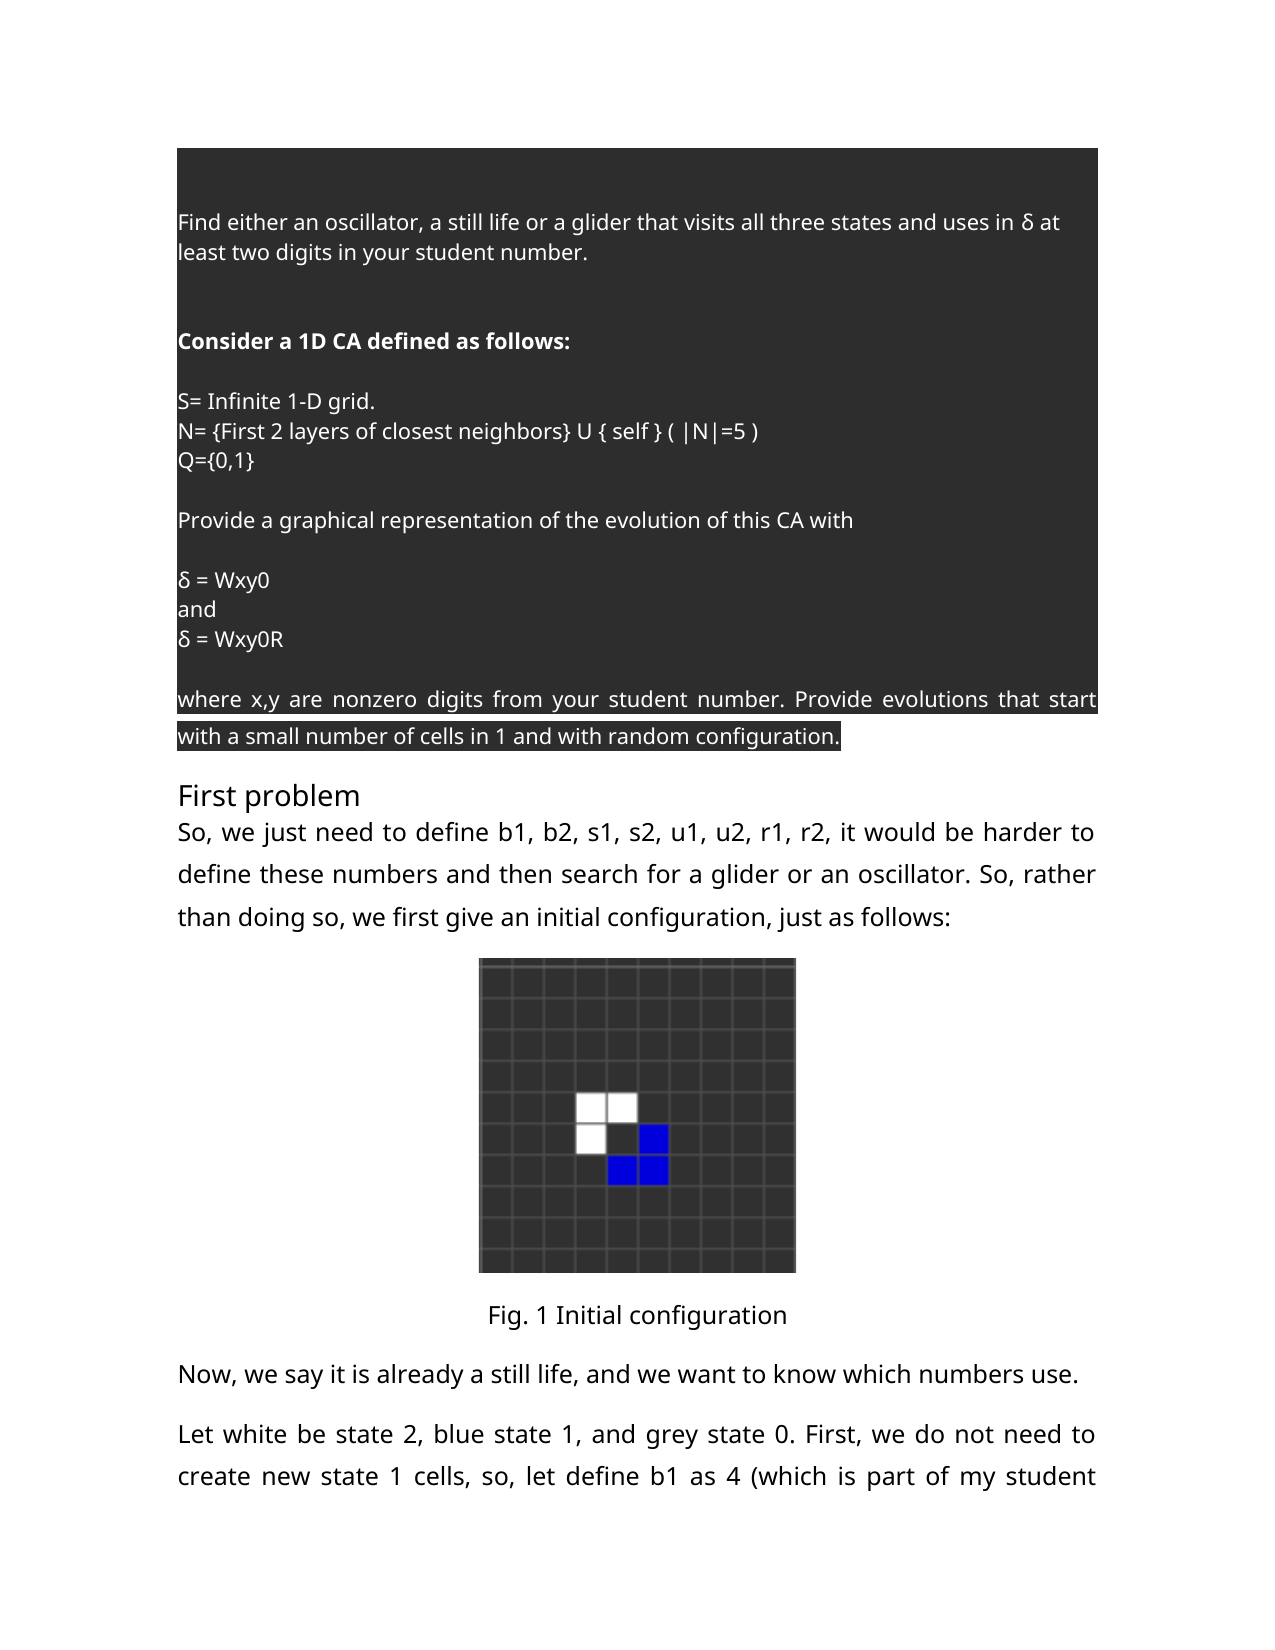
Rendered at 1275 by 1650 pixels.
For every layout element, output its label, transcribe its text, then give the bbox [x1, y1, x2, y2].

text where x,y are nonzero digits from your student number. Provide evolutions that start with a small number of cells in 1 and with random configuration. [177, 714, 1098, 751]
text δ = Wxy0R [177, 624, 1098, 654]
text Consider a 1D CA defined as follows: [177, 326, 1098, 356]
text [177, 1416, 1098, 1493]
text Now, we say it is already a still life, and we want to know which numbers use. [177, 1357, 1098, 1391]
text Provide a graphical representation of the evolution of this CA with [177, 505, 1098, 535]
text Find either an oscillator, a still life or a glider that visits all three states and uses in δ at least two digits in your student number. [177, 207, 1098, 267]
text Q={0,1} [177, 446, 1098, 475]
text δ = Wxy0 [177, 565, 1098, 594]
text and [177, 594, 1098, 624]
subtitle First problem [177, 775, 1098, 814]
picture [478, 958, 797, 1273]
text So, we just need to define b1, b2, s1, s2, u1, u2, r1, r2, it would be harder to define these numbers and then search for a glider or an oscillator. So, rather than doing so, we first give an initial configuration, just as follows: [177, 814, 1098, 934]
text S= Infinite 1-D grid. [177, 386, 1098, 416]
text Fig. 1 Initial configuration [177, 1298, 1098, 1332]
text N= {First 2 layers of closest neighbors} U { self } ( |N|=5 ) [177, 416, 1098, 446]
